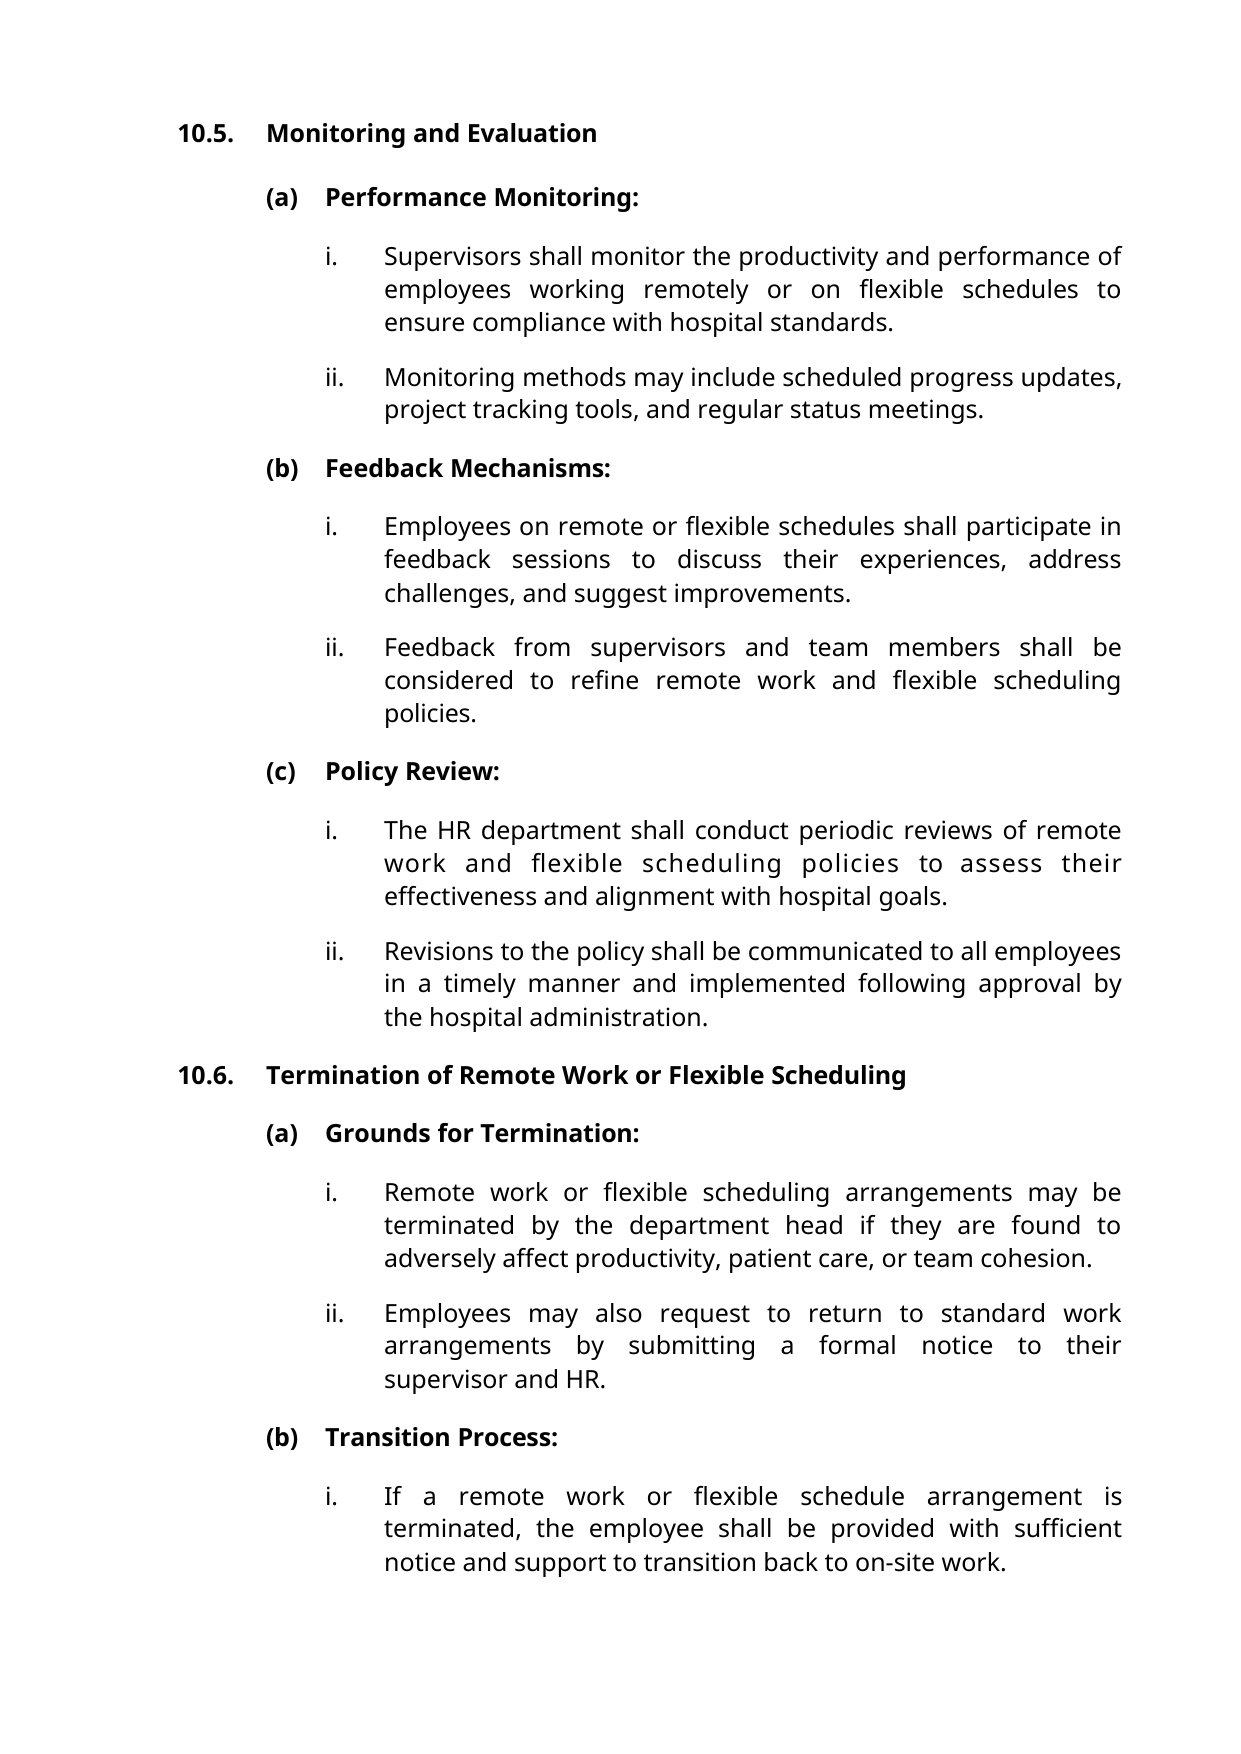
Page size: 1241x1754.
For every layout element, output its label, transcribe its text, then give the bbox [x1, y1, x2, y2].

list Monitoring methods may include scheduled progress updates, project tracking tools, and regular status meetings. [325, 359, 1123, 426]
list The HR department shall conduct periodic reviews of remote work and flexible scheduling policies to assess their effectiveness and alignment with hospital goals. [325, 813, 1122, 913]
subtitle Policy Review: [266, 754, 1137, 788]
list Feedback from supervisors and team members shall be considered to refine remote work and flexible scheduling policies. [325, 630, 1122, 730]
subtitle Transition Process: [266, 1419, 1137, 1454]
subtitle Monitoring and Evaluation [177, 115, 1137, 149]
list Employees may also request to return to standard work arrangements by submitting a formal notice to their supervisor and HR. [325, 1295, 1122, 1396]
list Supervisors shall monitor the productivity and performance of employees working remotely or on flexible schedules to ensure compliance with hospital standards. [325, 239, 1122, 339]
list Employees on remote or flexible schedules shall participate in feedback sessions to discuss their experiences, address challenges, and suggest improvements. [325, 509, 1122, 609]
list Performance Monitoring: [266, 180, 1137, 214]
list Grounds for Termination: [266, 1116, 1137, 1150]
subtitle Termination of Remote Work or Flexible Scheduling [177, 1058, 1137, 1092]
list If a remote work or flexible schedule arrangement is terminated, the employee shall be provided with sufficient notice and support to transition back to on-site work. [325, 1478, 1123, 1578]
subtitle Feedback Mechanisms: [266, 450, 1137, 484]
list Remote work or flexible scheduling arrangements may be terminated by the department head if they are found to adversely affect productivity, patient care, or team cohesion. [325, 1175, 1122, 1275]
list Revisions to the policy shall be communicated to all employees in a timely manner and implemented following approval by the hospital administration. [325, 933, 1122, 1033]
